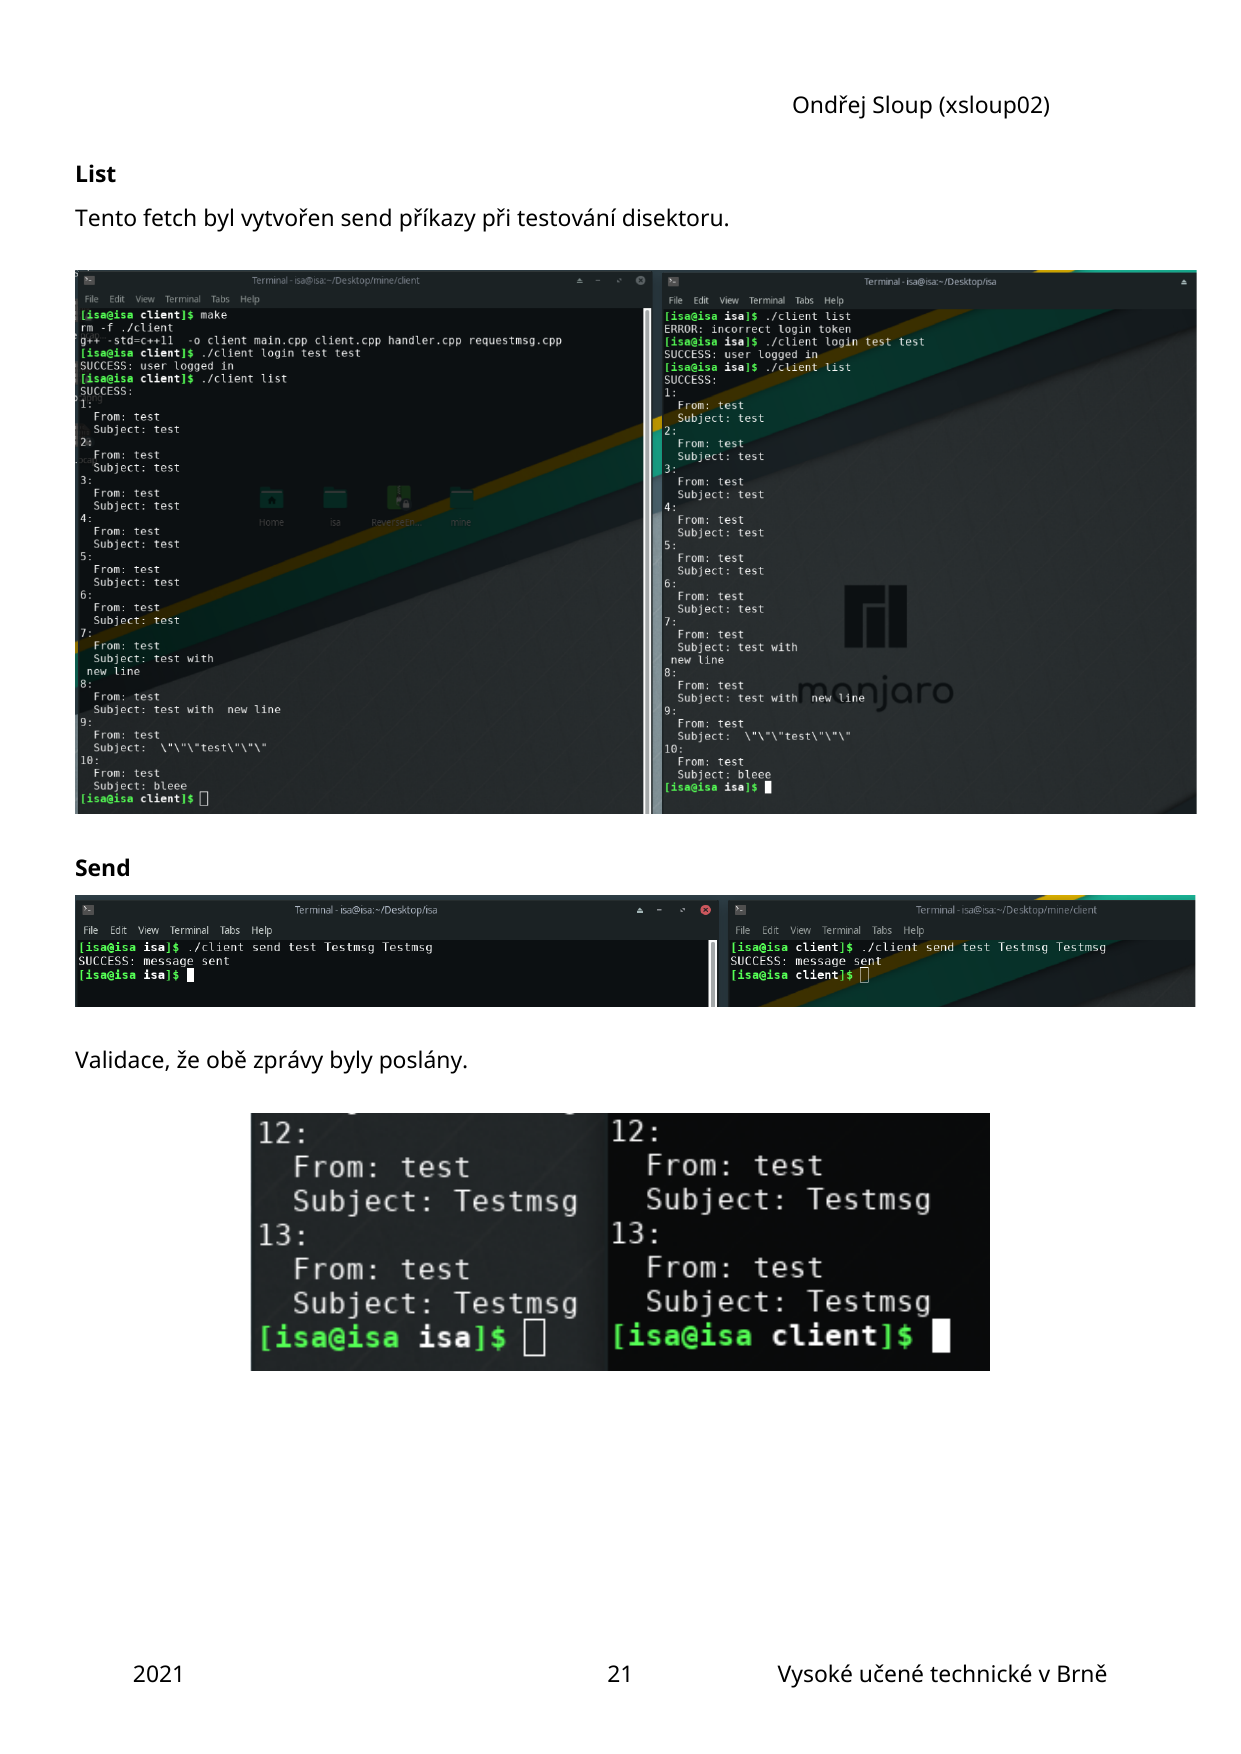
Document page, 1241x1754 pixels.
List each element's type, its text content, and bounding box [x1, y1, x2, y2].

subtitle Send [75, 851, 1165, 883]
picture [75, 270, 1197, 814]
text Validace, že obě zprávy byly poslány. [75, 1044, 1165, 1076]
picture [250, 1113, 990, 1371]
text Tento fetch byl vytvořen send příkazy při testování disektoru. [75, 202, 1165, 233]
subtitle List [75, 158, 1165, 189]
picture [75, 895, 1196, 1007]
